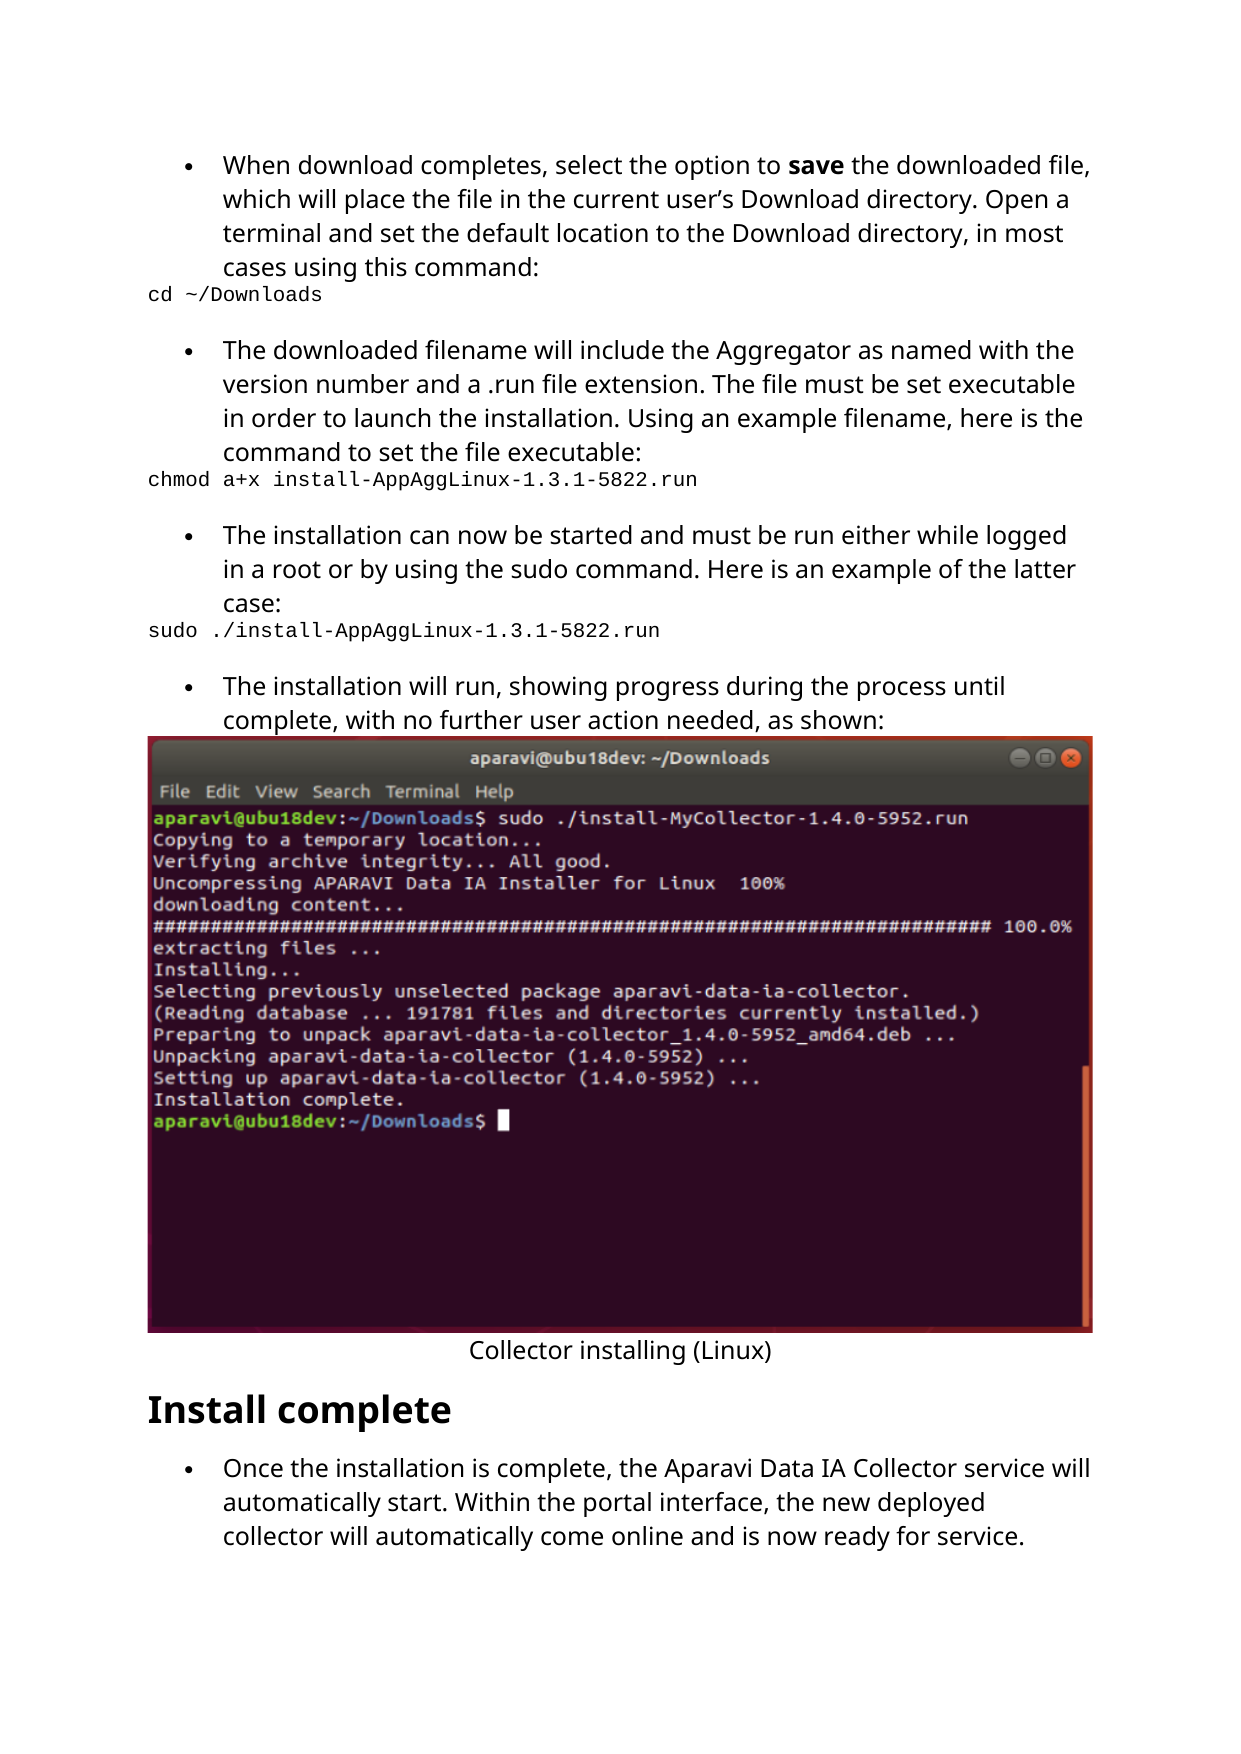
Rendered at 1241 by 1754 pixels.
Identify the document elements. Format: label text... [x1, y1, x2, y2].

text chmod a+x install-AppAggLinux-1.3.1-5822.run [148, 469, 1093, 492]
list When download completes, select the option to save the downloaded file, which will place the file in the current user’s Download directory. Open a terminal and set the default location to the Download directory, in most cases using this command: [185, 148, 1093, 284]
text Collector installing (Linux) [148, 1333, 1093, 1367]
list Once the installation is complete, the Aparavi Data IA Collector service will automatically start. Within the portal interface, the new deployed collector will automatically come online and is now ready for service. [185, 1450, 1093, 1552]
list The installation can now be started and must be run either while logged in a root or by using the sudo command. Here is an example of the latter case: [185, 517, 1093, 619]
list The downloaded filename will include the Aggregator as named with the version number and a .run file extension. The file must be set executable in order to launch the installation. Using an example filename, here is the command to set the file executable: [185, 332, 1093, 469]
text cd ~/Downloads [148, 284, 1093, 307]
picture [147, 736, 1093, 1333]
text Install complete [148, 1383, 1093, 1434]
text sudo ./install-AppAggLinux-1.3.1-5822.run [148, 619, 1093, 643]
list The installation will run, showing progress during the process until complete, with no further user action needed, as shown: [185, 668, 1093, 736]
